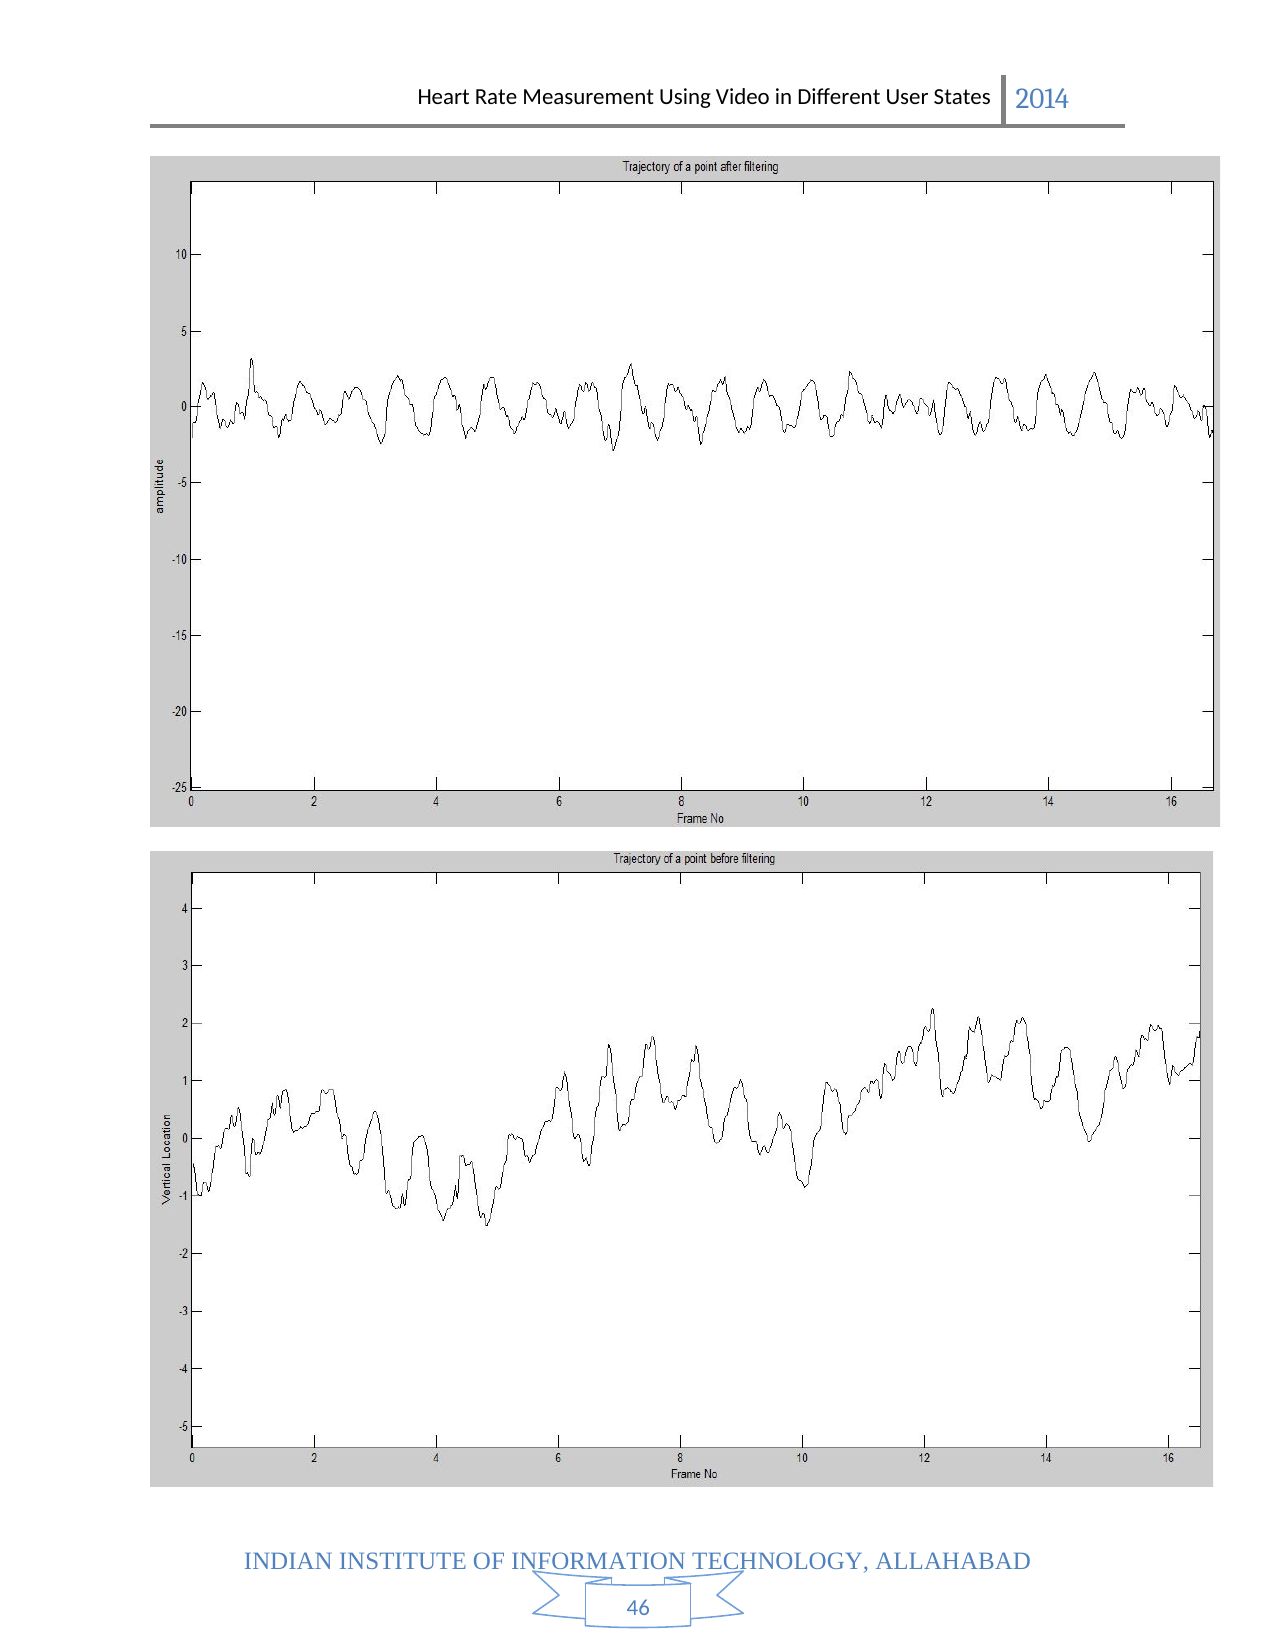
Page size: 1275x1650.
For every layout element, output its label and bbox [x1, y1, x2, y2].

picture [150, 851, 1214, 1487]
picture [150, 156, 1221, 827]
